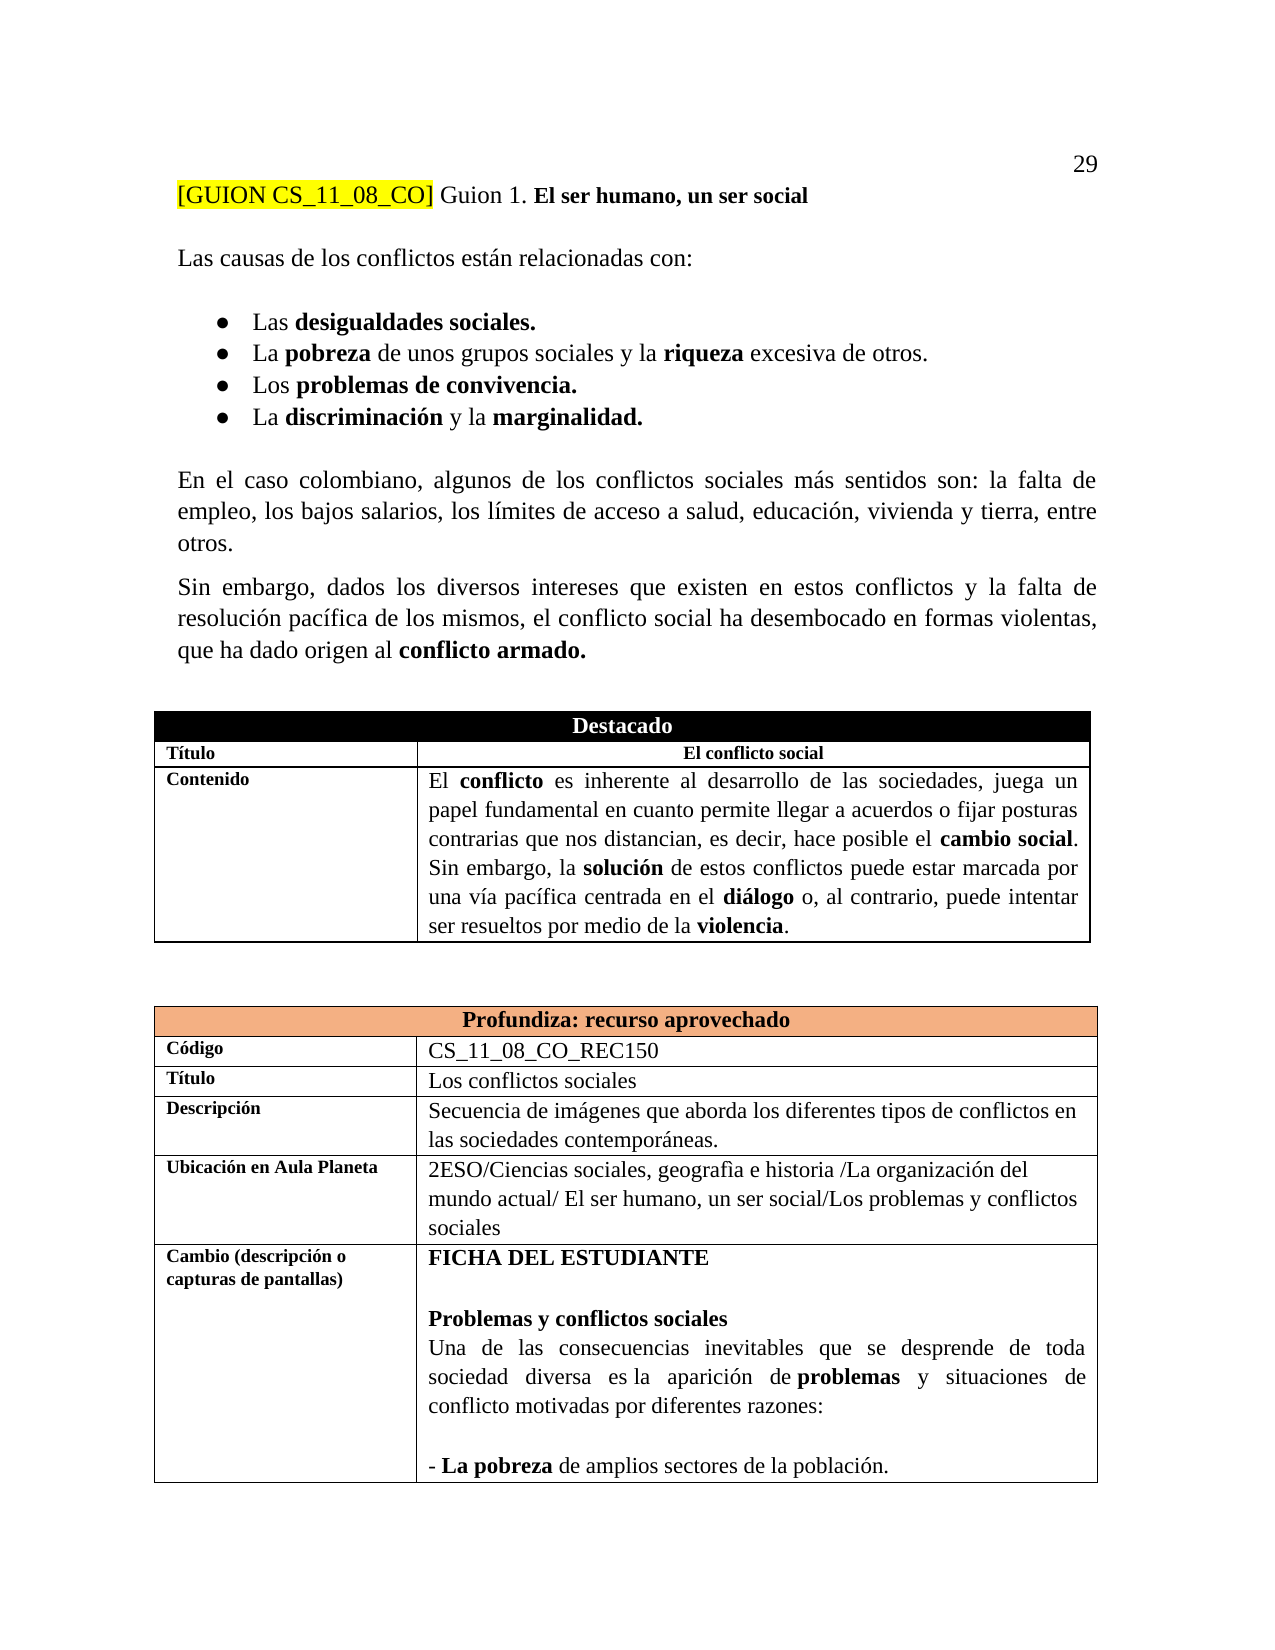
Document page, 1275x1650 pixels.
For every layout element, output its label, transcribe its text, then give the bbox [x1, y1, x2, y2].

table_cell Título [155, 1067, 416, 1096]
list La pobreza de unos grupos sociales y la riqueza excesiva de otros. [215, 338, 1098, 367]
table_header Profundiza: recurso aprovechado [155, 1007, 1097, 1036]
table_cell El conflicto es inherente al desarrollo de las sociedades, juega un papel fundamental en cuanto permite llegar a acuerdos o fijar posturas contrarias que nos distancian, es decir, hace posible el cambio social. Sin embargo, la solución de estos conflictos puede estar marcada por una vía pacífica centrada en el diálogo o, al contrario, puede intentar ser resueltos por medio de la violencia. [418, 768, 1089, 941]
table_cell CS_11_08_CO_REC150 [417, 1037, 1097, 1066]
table_header Destacado [155, 712, 1089, 741]
table_cell Código [155, 1037, 416, 1066]
list La discriminación y la marginalidad. [215, 402, 1098, 430]
table_cell Contenido [155, 768, 417, 941]
table_cell El conflicto social [418, 742, 1089, 766]
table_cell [417, 1245, 1097, 1482]
table_cell Título [155, 742, 417, 766]
table_cell Secuencia de imágenes que aborda los diferentes tipos de conflictos en las sociedades contemporáneas. [417, 1097, 1097, 1155]
table_cell Ubicación en Aula Planeta [155, 1156, 416, 1243]
table_cell Los conflictos sociales [417, 1067, 1097, 1096]
table_cell 2ESO/Ciencias sociales, geografìa e historia /La organización del mundo actual/ El ser humano, un ser social/Los problemas y conflictos sociales [417, 1156, 1097, 1243]
text Las causas de los conflictos están relacionadas con: [177, 243, 1098, 272]
text En el caso colombiano, algunos de los conflictos sociales más sentidos son: la falta de empleo, los bajos salarios, los límites de acceso a salud, educación, vivienda y tierra, entre otros. [177, 465, 1098, 557]
list Los problemas de convivencia. [215, 370, 1098, 399]
list Las desigualdades sociales. [215, 307, 1098, 335]
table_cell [155, 1245, 416, 1482]
text Sin embargo, dados los diversos intereses que existen en estos conflictos y la falta de resolución pacífica de los mismos, el conflicto social ha desembocado en formas violentas, que ha dado origen al conflicto armado. [177, 572, 1098, 664]
table_cell Descripción [155, 1097, 416, 1155]
